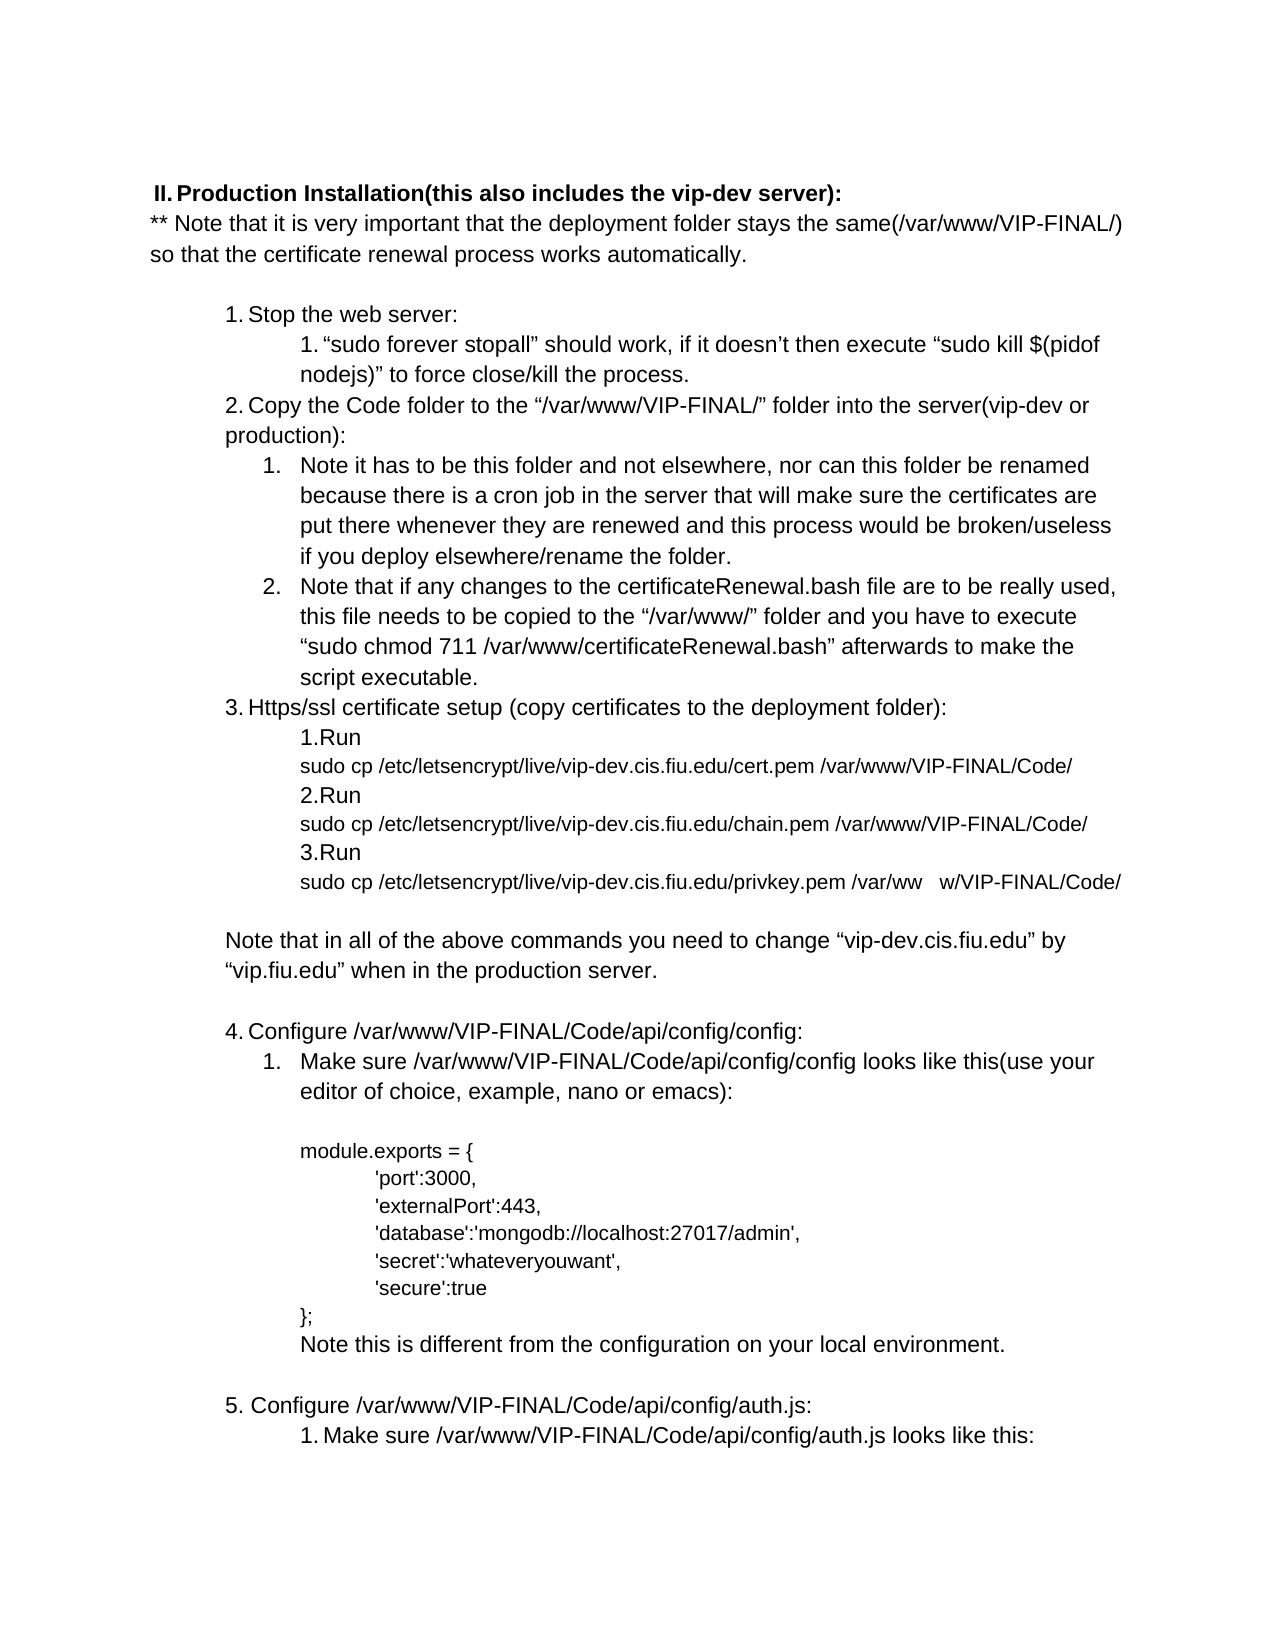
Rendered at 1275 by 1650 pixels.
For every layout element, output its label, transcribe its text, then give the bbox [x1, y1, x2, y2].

text 'secret':'whateveryouwant', [375, 1249, 1125, 1273]
text 2. Copy the Code folder to the “/var/www/VIP-FINAL/” folder into the server(vip-dev or production): [225, 392, 1125, 448]
text ** Note that it is very important that the deployment folder stays the same(/var/www/VIP-FINAL/) so that the certificate renewal process works automatically. [150, 210, 1125, 267]
text 2.Run [300, 782, 1125, 808]
text 3.Run [300, 839, 1125, 866]
text }; [225, 1304, 1125, 1328]
text 1.Run [300, 724, 1125, 750]
text II. Production Installation(this also includes the vip-dev server): [150, 180, 1125, 207]
text 'database':'mongodb://localhost:27017/admin', [375, 1221, 1125, 1245]
text 3. Https/ssl certificate setup (copy certificates to the deployment folder): [150, 694, 1125, 720]
text Note this is different from the configuration on your local environment. [225, 1331, 1125, 1358]
text sudo cp /etc/letsencrypt/live/vip-dev.cis.fiu.edu/chain.pem /var/www/VIP-FINAL/Code/ [300, 812, 1125, 836]
list Make sure /var/www/VIP-FINAL/Code/api/config/config looks like this(use your editor of choice, example, nano or emacs): [262, 1048, 1125, 1105]
text 1. “sudo forever stopall” should work, if it doesn’t then execute “sudo kill $(pidof nodejs)” to force close/kill the process. [300, 331, 1125, 388]
text module.exports = { [225, 1139, 1125, 1163]
text sudo cp /etc/letsencrypt/live/vip-dev.cis.fiu.edu/cert.pem /var/www/VIP-FINAL/Code/ [300, 754, 1125, 778]
list Note it has to be this folder and not elsewhere, nor can this folder be renamed because there is a cron job in the server that will make sure the certificates are put there whenever they are renewed and this process would be broken/useless if you deploy elsewhere/rename the folder. [262, 452, 1125, 569]
text Note that in all of the above commands you need to change “vip-dev.cis.fiu.edu” by “vip.fiu.edu” when in the production server. [225, 927, 1125, 984]
text 1. Make sure /var/www/VIP-FINAL/Code/api/config/auth.js looks like this: [225, 1422, 1125, 1448]
text 'secure':true [375, 1276, 1125, 1300]
text sudo cp /etc/letsencrypt/live/vip-dev.cis.fiu.edu/privkey.pem /var/ww w/VIP-FINAL/Code/ [300, 869, 1125, 893]
list Note that if any changes to the certificateRenewal.bash file are to be really used, this file needs to be copied to the “/var/www/” folder and you have to execute “sudo chmod 711 /var/www/certificateRenewal.bash” afterwards to make the script executable. [262, 573, 1125, 690]
text 'externalPort':443, [375, 1194, 1125, 1218]
text 5. Configure /var/www/VIP-FINAL/Code/api/config/auth.js: [150, 1392, 1125, 1418]
text 4. Configure /var/www/VIP-FINAL/Code/api/config/config: [150, 1018, 1125, 1044]
text 1. Stop the web server: [150, 301, 1125, 327]
text 'port':3000, [375, 1166, 1125, 1190]
